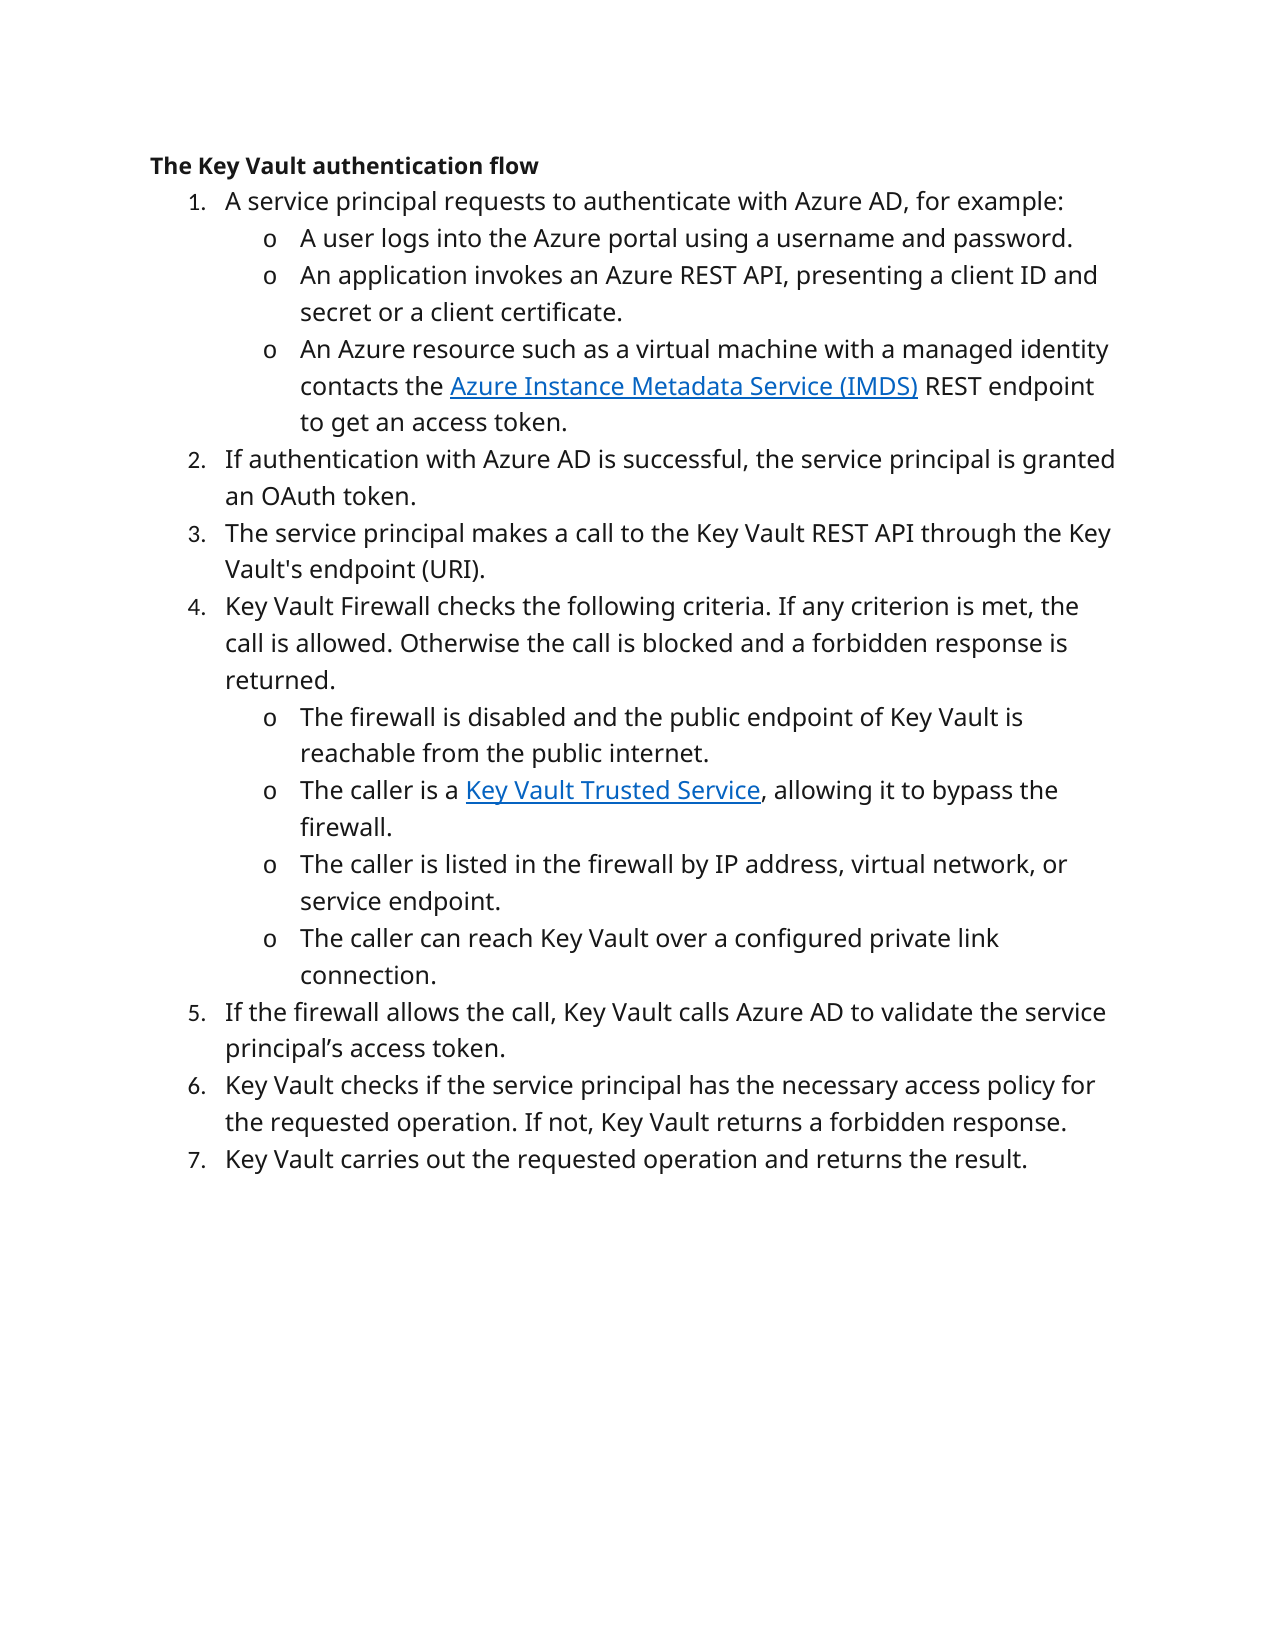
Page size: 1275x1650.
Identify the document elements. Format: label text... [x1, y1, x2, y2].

list The caller can reach Key Vault over a configured private link connection. [262, 920, 1125, 991]
list The service principal makes a call to the Key Vault REST API through the Key Vault's endpoint (URI). [187, 515, 1125, 586]
list Key Vault checks if the service principal has the necessary access policy for the requested operation. If not, Key Vault returns a forbidden response. [187, 1068, 1125, 1138]
list An Azure resource such as a virtual machine with a managed identity contacts the Azure Instance Metadata Service (IMDS) REST endpoint to get an access token. [262, 331, 1125, 439]
subtitle The Key Vault authentication flow [150, 150, 1125, 181]
list If authentication with Azure AD is successful, the service principal is granted an OAuth token. [187, 442, 1125, 513]
list If the firewall allows the call, Key Vault calls Azure AD to validate the service principal’s access token. [187, 994, 1125, 1065]
list A user logs into the Azure portal using a username and password. [262, 221, 1125, 255]
list The caller is a Key Vault Trusted Service, allowing it to bypass the firewall. [262, 773, 1125, 844]
list Key Vault Firewall checks the following criteria. If any criterion is met, the call is allowed. Otherwise the call is blocked and a forbidden response is returned. [187, 589, 1125, 696]
list The firewall is disabled and the public endpoint of Key Vault is reachable from the public internet. [262, 699, 1125, 770]
list A service principal requests to authenticate with Azure AD, for example: [187, 184, 1125, 218]
list Key Vault carries out the requested operation and returns the result. [187, 1141, 1125, 1175]
list The caller is listed in the firewall by IP address, virtual network, or service endpoint. [262, 847, 1125, 918]
list An application invokes an Azure REST API, presenting a client ID and secret or a client certificate. [262, 257, 1125, 328]
